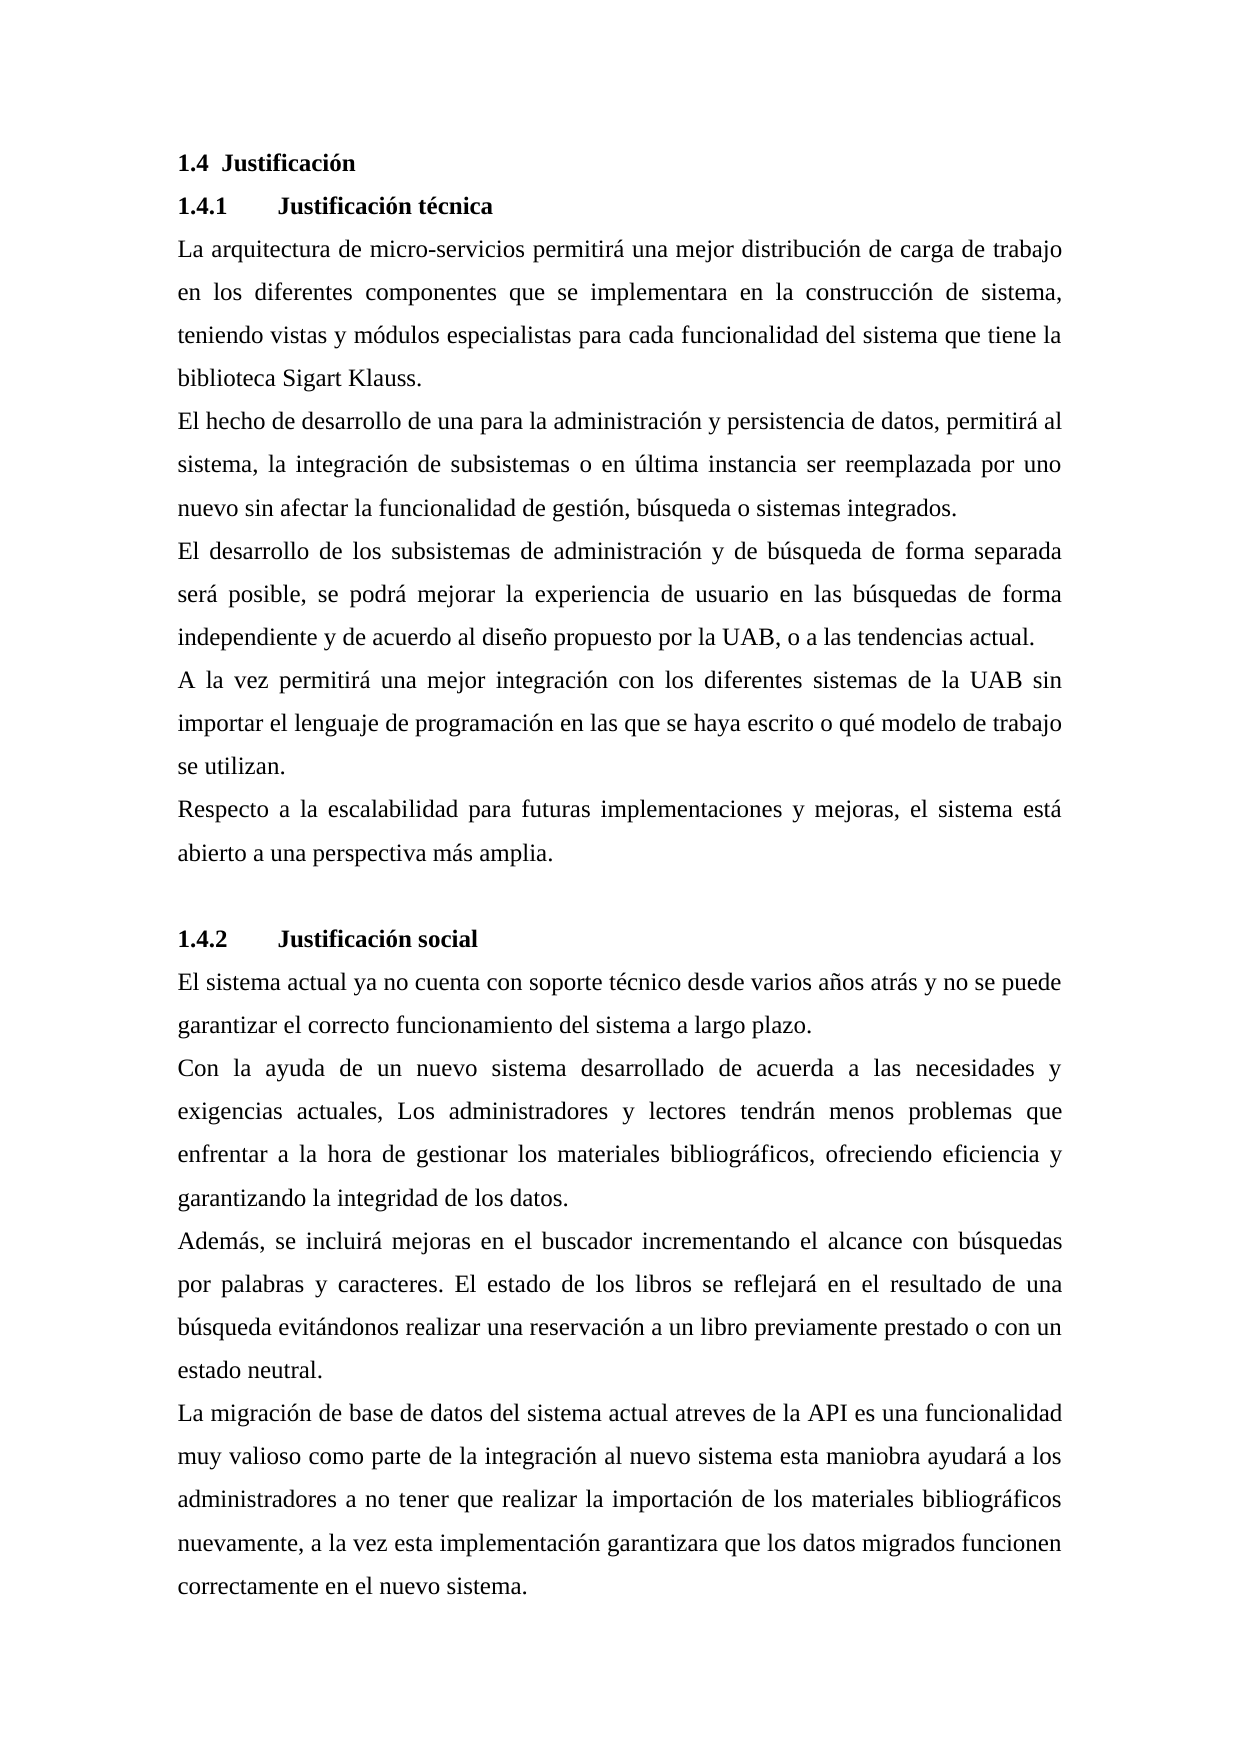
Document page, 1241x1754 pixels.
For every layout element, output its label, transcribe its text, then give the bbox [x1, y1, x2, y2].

text A la vez permitirá una mejor integración con los diferentes sistemas de la UAB sin importar el lenguaje de programación en las que se haya escrito o qué modelo de trabajo se utilizan. [177, 665, 1063, 780]
text El hecho de desarrollo de una para la administración y persistencia de datos, permitirá al sistema, la integración de subsistemas o en última instancia ser reemplazada por uno nuevo sin afectar la funcionalidad de gestión, búsqueda o sistemas integrados. [177, 406, 1063, 521]
text La migración de base de datos del sistema actual atreves de la API es una funcionalidad muy valioso como parte de la integración al nuevo sistema esta maniobra ayudará a los administradores a no tener que realizar la importación de los materiales bibliográficos nuevamente, a la vez esta implementación garantizara que los datos migrados funcionen correctamente en el nuevo sistema. [177, 1398, 1063, 1599]
text La arquitectura de micro-servicios permitirá una mejor distribución de carga de trabajo en los diferentes componentes que se implementara en la construcción de sistema, teniendo vistas y módulos especialistas para cada funcionalidad del sistema que tiene la biblioteca Sigart Klauss. [177, 234, 1063, 392]
text Además, se incluirá mejoras en el buscador incrementando el alcance con búsquedas por palabras y caracteres. El estado de los libros se reflejará en el resultado de una búsqueda evitándonos realizar una reservación a un libro previamente prestado o con un estado neutral. [177, 1226, 1063, 1384]
text 1.4 Justificación [177, 148, 1063, 176]
text 1.4.2 Justificación social [177, 924, 1063, 953]
text El desarrollo de los subsistemas de administración y de búsqueda de forma separada será posible, se podrá mejorar la experiencia de usuario en las búsquedas de forma independiente y de acuerdo al diseño propuesto por la UAB, o a las tendencias actual. [177, 536, 1063, 651]
text Respecto a la escalabilidad para futuras implementaciones y mejoras, el sistema está abierto a una perspectiva más amplia. [177, 794, 1063, 866]
text El sistema actual ya no cuenta con soporte técnico desde varios años atrás y no se puede garantizar el correcto funcionamiento del sistema a largo plazo. [177, 967, 1063, 1039]
text 1.4.1 Justificación técnica [177, 191, 1063, 219]
text Con la ayuda de un nuevo sistema desarrollado de acuerda a las necesidades y exigencias actuales, Los administradores y lectores tendrán menos problemas que enfrentar a la hora de gestionar los materiales bibliográficos, ofreciendo eficiencia y garantizando la integridad de los datos. [177, 1053, 1063, 1211]
